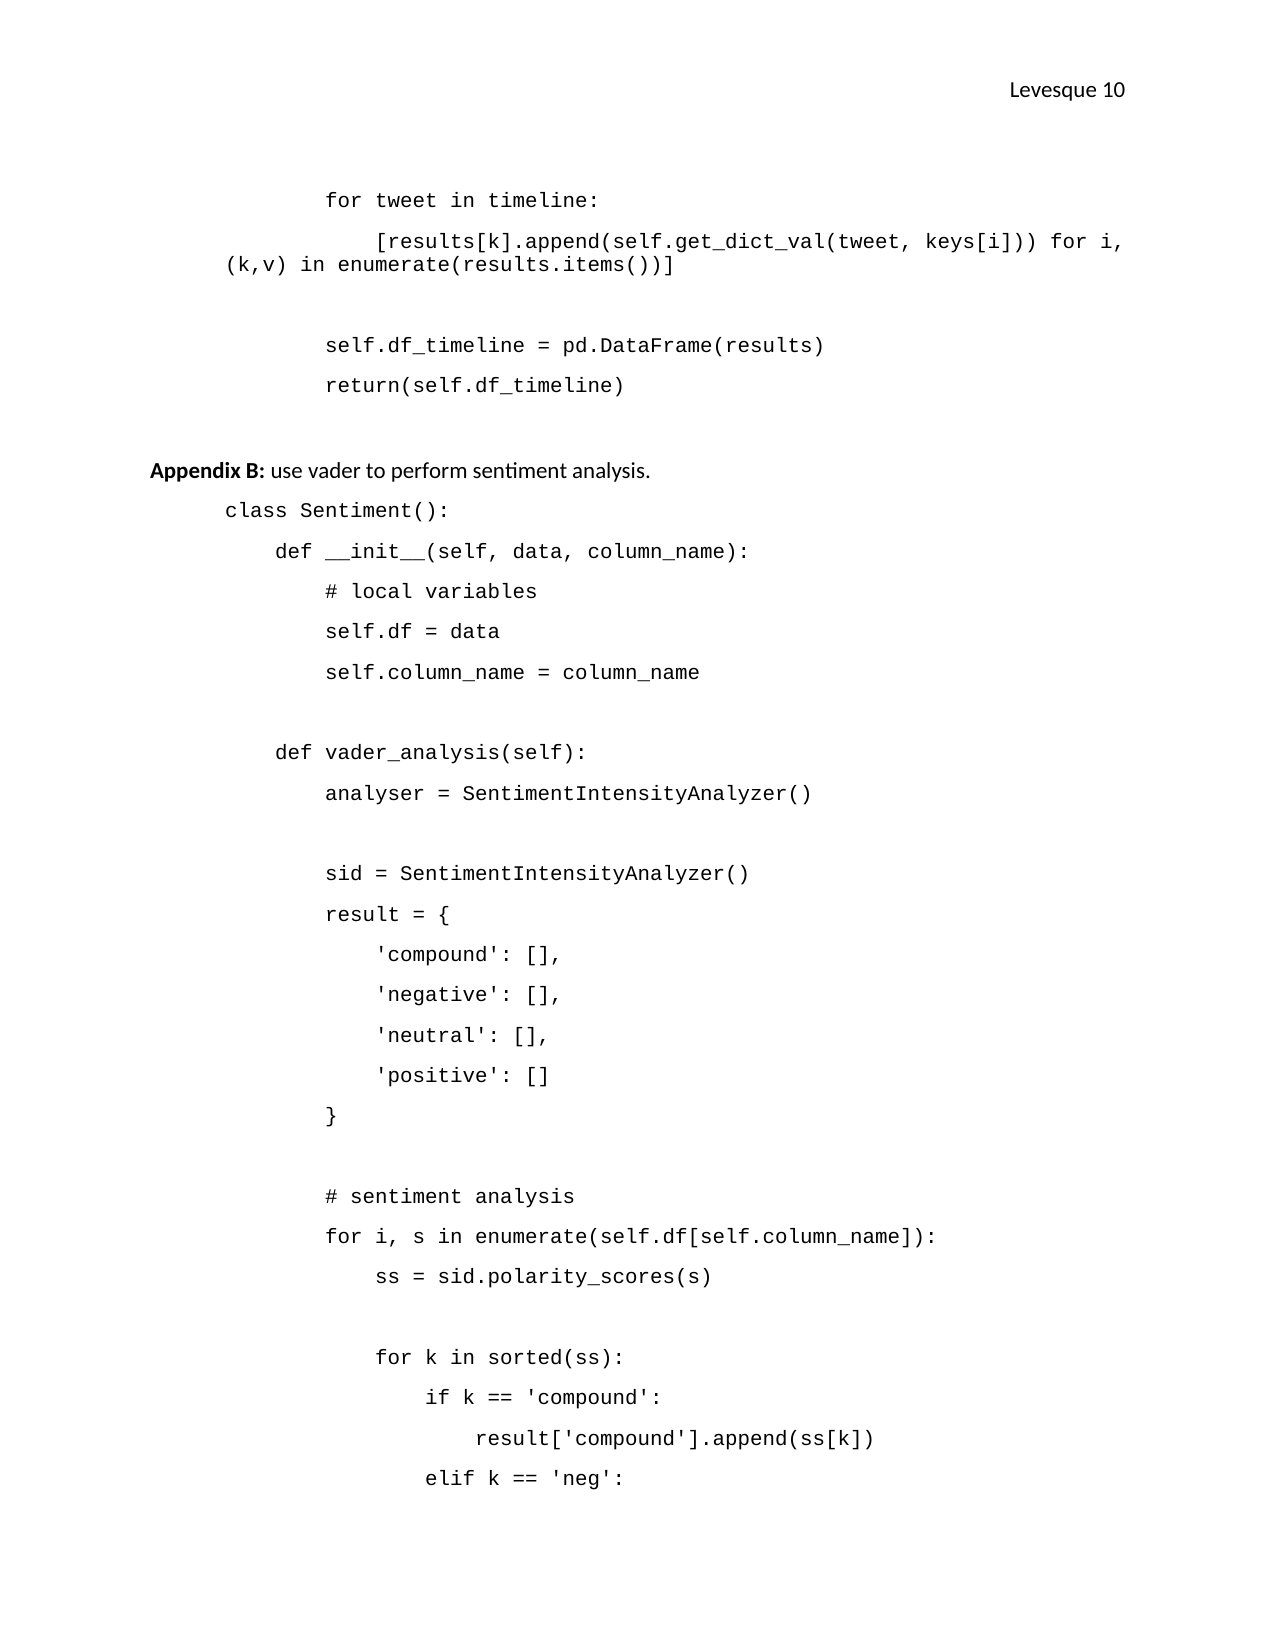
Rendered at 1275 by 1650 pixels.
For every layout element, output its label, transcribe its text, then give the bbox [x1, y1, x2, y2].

text for i, s in enumerate(self.df[self.column_name]): [225, 1226, 1125, 1250]
text result['compound'].append(ss[k]) [225, 1428, 1125, 1451]
text } [225, 1105, 1125, 1129]
text Appendix B: use vader to perform sentiment analysis. [150, 456, 1125, 484]
text result = { [225, 904, 1125, 927]
text [results[k].append(self.get_dict_val(tweet, keys[i])) for i, (k,v) in enumerate(results.items())] [225, 231, 1125, 278]
text self.df = data [225, 621, 1125, 645]
text sid = SentimentIntensityAnalyzer() [225, 863, 1125, 887]
text for k in sorted(ss): [225, 1347, 1125, 1371]
text self.column_name = column_name [225, 662, 1125, 685]
text 'negative': [], [225, 984, 1125, 1008]
text def vader_analysis(self): [225, 742, 1125, 766]
text # sentiment analysis [225, 1186, 1125, 1209]
text class Sentiment(): [225, 501, 1125, 524]
text def __init__(self, data, column_name): [225, 541, 1125, 564]
text ss = sid.polarity_scores(s) [225, 1266, 1125, 1290]
text self.df_timeline = pd.DataFrame(results) [225, 335, 1125, 358]
text 'neutral': [], [225, 1024, 1125, 1048]
text 'compound': [], [225, 944, 1125, 968]
text 'positive': [] [225, 1065, 1125, 1088]
text if k == 'compound': [225, 1387, 1125, 1411]
text for tweet in timeline: [225, 190, 1125, 214]
text analyser = SentimentIntensityAnalyzer() [225, 783, 1125, 806]
text elif k == 'neg': [225, 1468, 1125, 1492]
text # local variables [225, 581, 1125, 605]
text return(self.df_timeline) [225, 375, 1125, 399]
